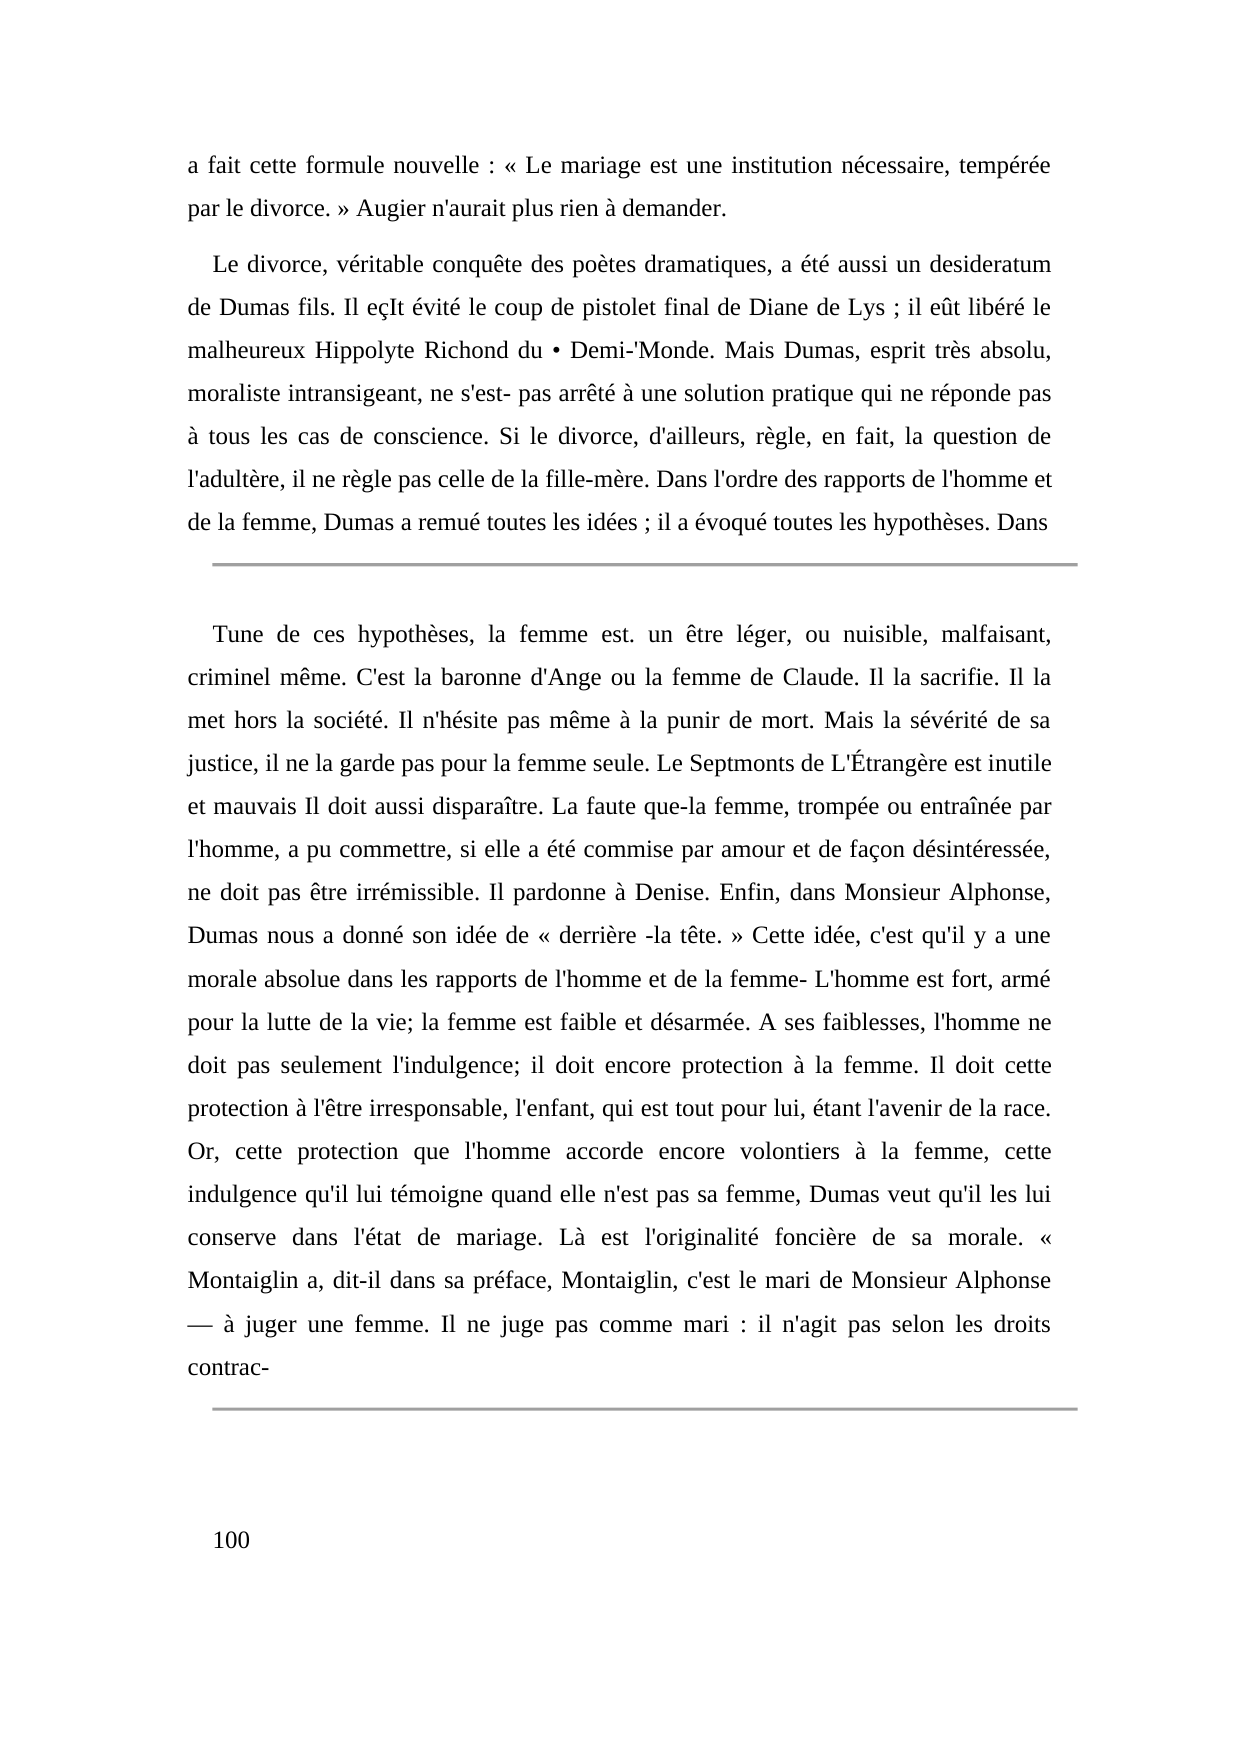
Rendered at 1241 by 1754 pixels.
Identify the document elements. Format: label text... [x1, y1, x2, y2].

text Le divorce, véritable conquête des poètes dramatiques, a été aussi un desideratum de Dumas fils. Il eçIt évité le coup de pistolet final de Diane de Lys ; il eût libéré le malheureux Hippolyte Richond du • Demi-'Monde. Mais Dumas, esprit très absolu, moraliste intransigeant, ne s'est- pas arrêté à une solution pratique qui ne réponde pas à tous les cas de conscience. Si le divorce, d'ailleurs, règle, en fait, la question de l'adultère, il ne règle pas celle de la fille-mère. Dans l'ordre des rapports de l'homme et de la femme, Dumas a remué toutes les idées ; il a évoqué toutes les hypothèses. Dans [187, 249, 1053, 536]
text Tune de ces hypothèses, la femme est. un être léger, ou nuisible, malfaisant, criminel même. C'est la baronne d'Ange ou la femme de Claude. Il la sacrifie. Il la met hors la société. Il n'hésite pas même à la punir de mort. Mais la sévérité de sa justice, il ne la garde pas pour la femme seule. Le Septmonts de L'Étrangère est inutile et mauvais Il doit aussi disparaître. La faute que-la femme, trompée ou entraînée par l'homme, a pu commettre, si elle a été commise par amour et de façon désintéressée, ne doit pas être irrémissible. Il pardonne à Denise. Enfin, dans Monsieur Alphonse, Dumas nous a donné son idée de « derrière -la tête. » Cette idée, c'est qu'il y a une morale absolue dans les rapports de l'homme et de la femme- L'homme est fort, armé pour la lutte de la vie; la femme est faible et désarmée. A ses faiblesses, l'homme ne doit pas seulement l'indulgence; il doit encore protection à la femme. Il doit cette protection à l'être irresponsable, l'enfant, qui est tout pour lui, étant l'avenir de la race. Or, cette protection que l'homme accorde encore volontiers à la femme, cette indulgence qu'il lui témoigne quand elle n'est pas sa femme, Dumas veut qu'il les lui conserve dans l'état de mariage. Là est l'originalité foncière de sa morale. « Montaiglin a, dit-il dans sa préface, Montaiglin, c'est le mari de Monsieur Alphonse — à juger une femme. Il ne juge pas comme mari : il n'agit pas selon les droits contrac- [187, 619, 1053, 1381]
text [187, 150, 1053, 222]
